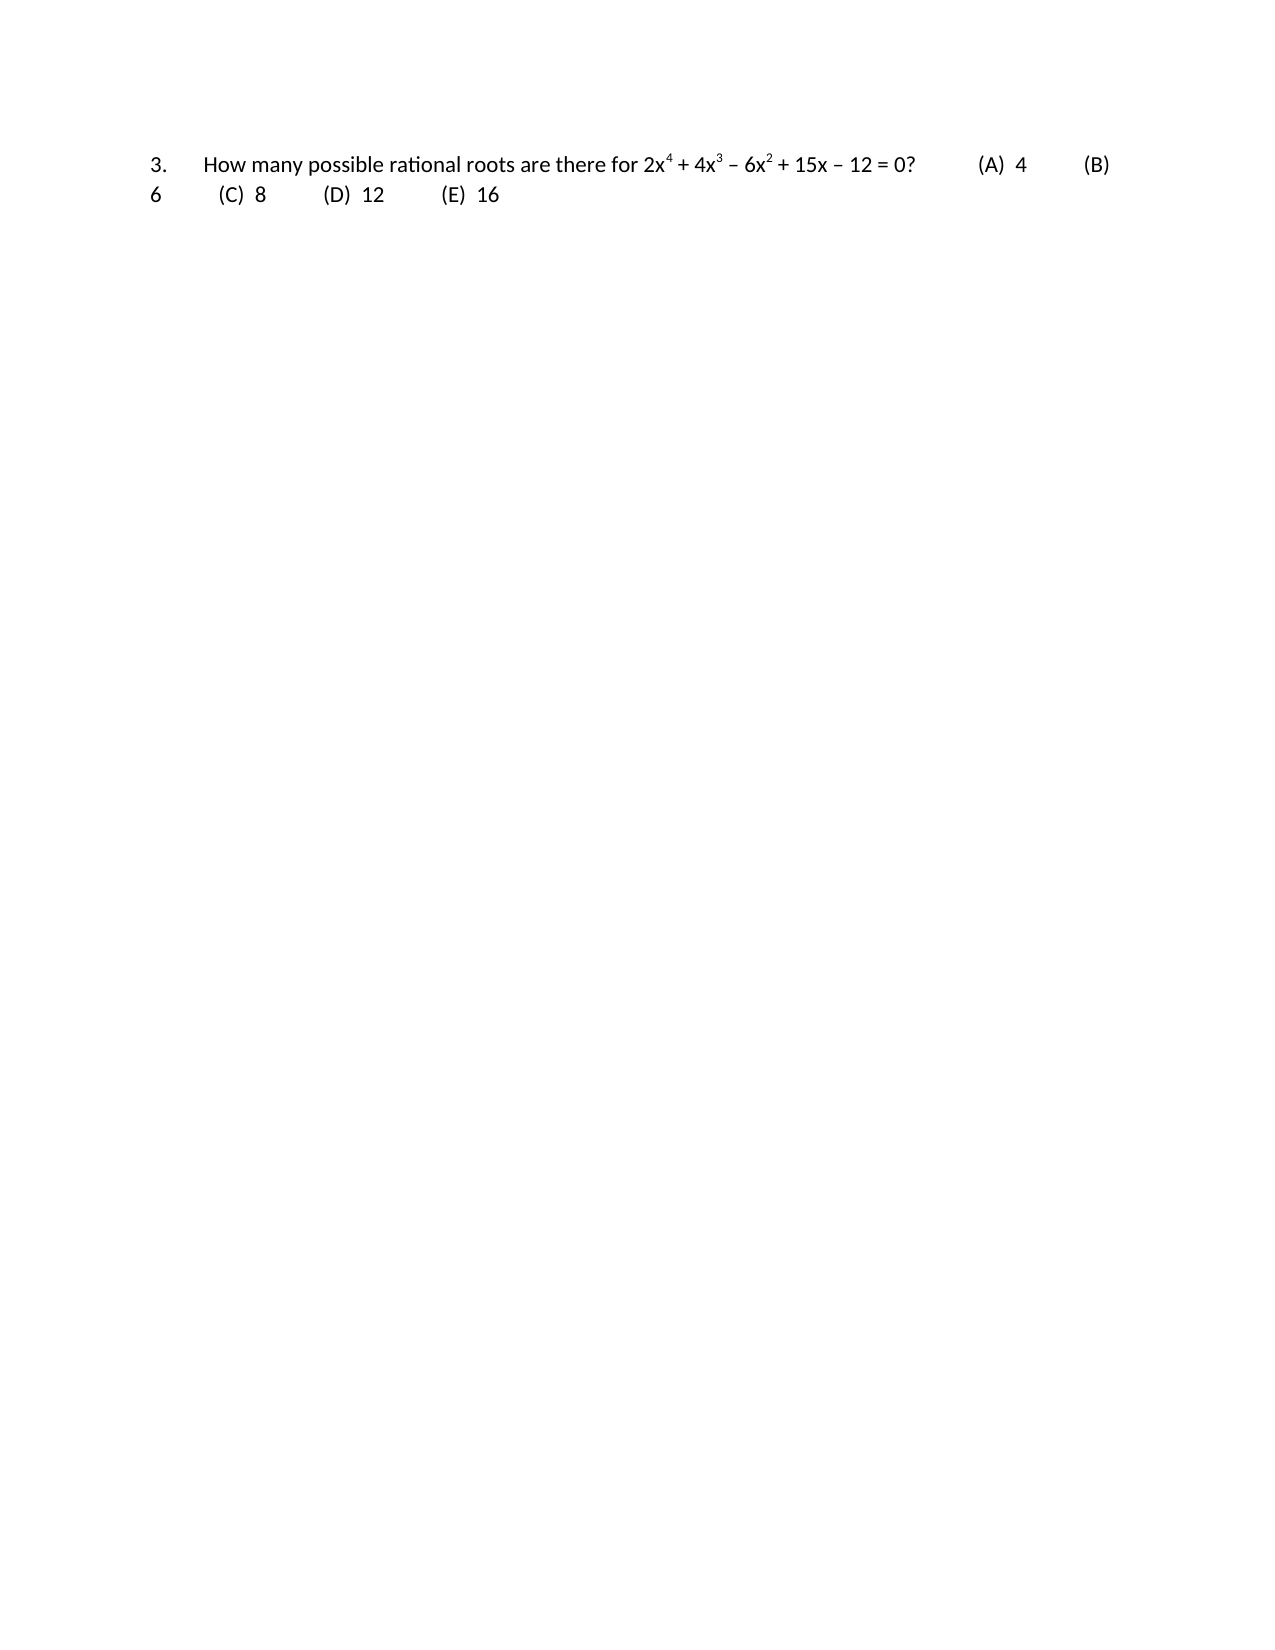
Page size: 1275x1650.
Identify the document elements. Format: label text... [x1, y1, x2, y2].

text 3. How many possible rational roots are there for 2x4 + 4x3 – 6x2 + 15x – 12 = 0? (A) 4 (B) 6 (C) 8 (D) 12 (E) 16 [150, 150, 1125, 208]
